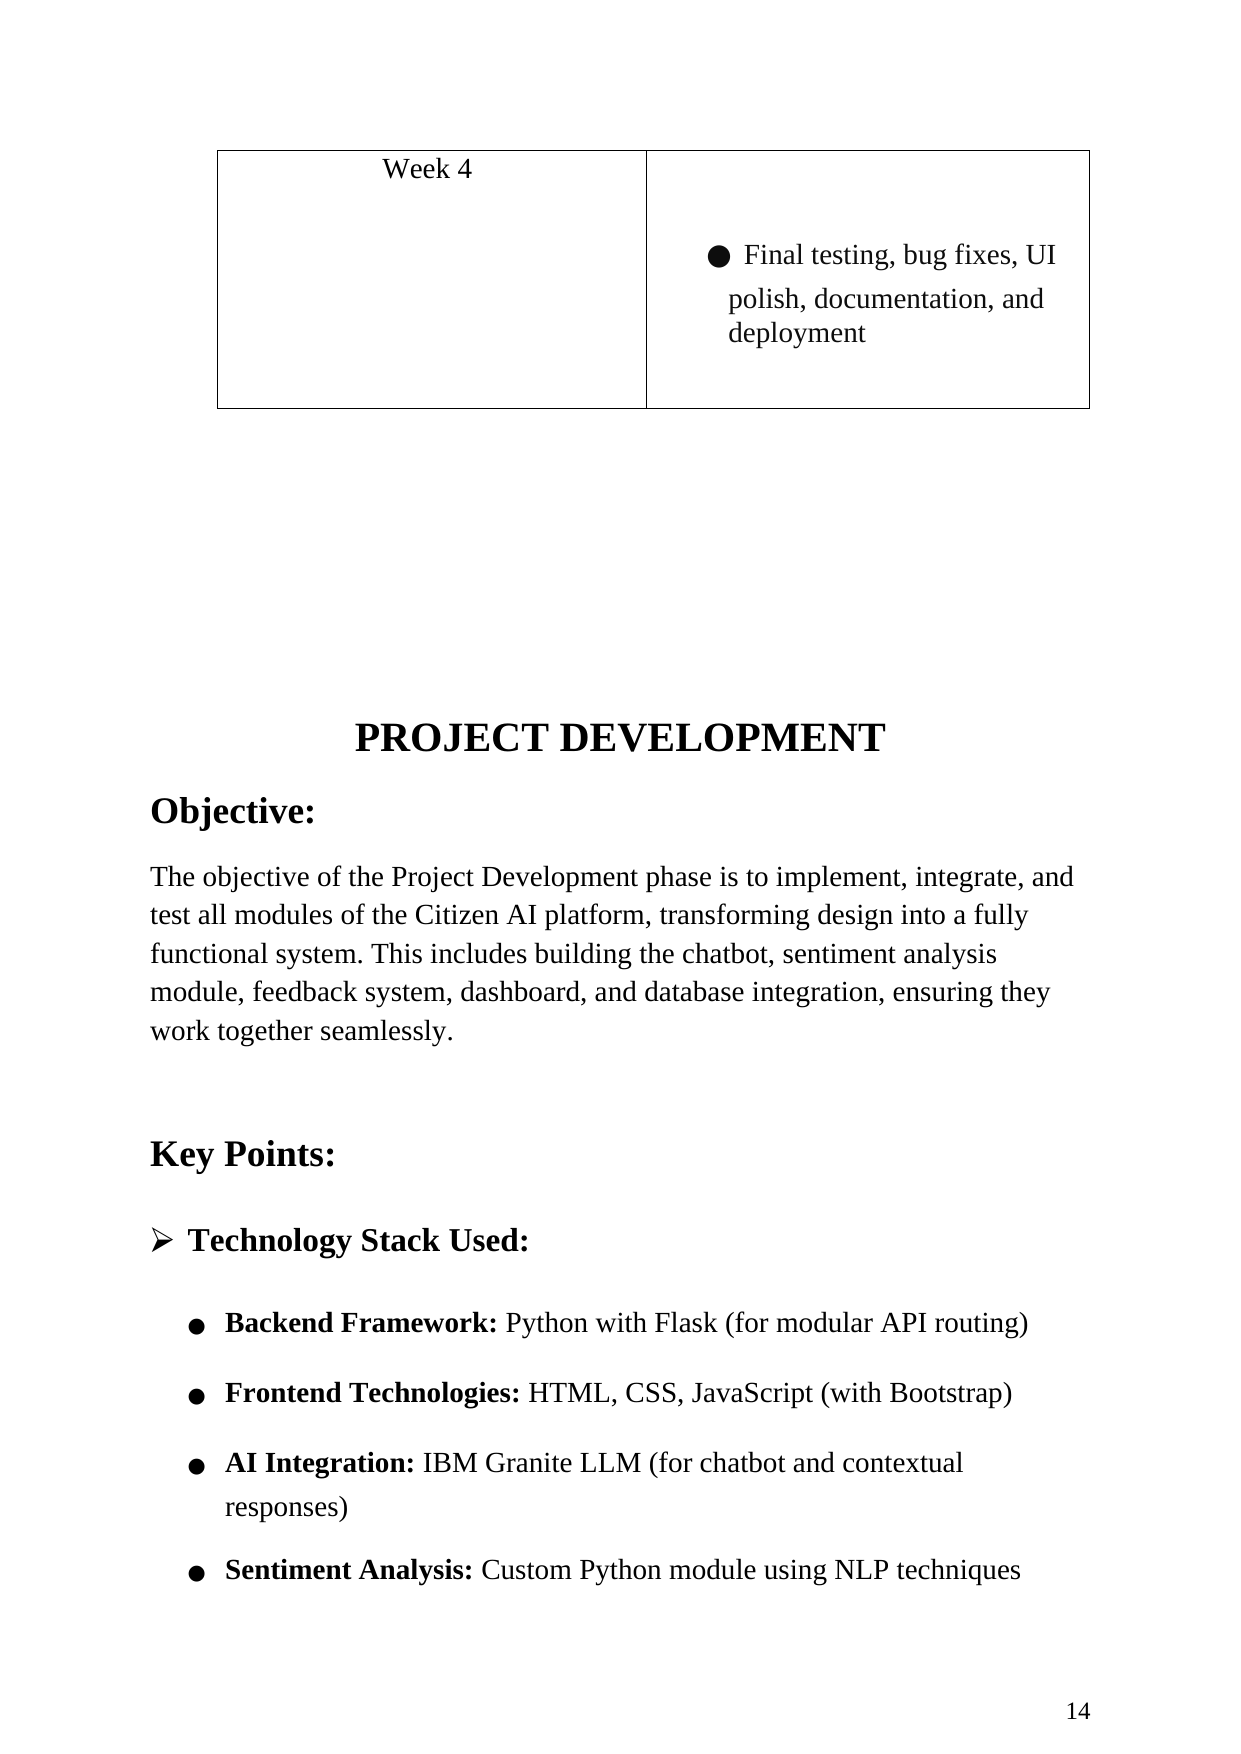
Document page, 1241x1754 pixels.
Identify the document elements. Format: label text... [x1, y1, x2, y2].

table_cell [647, 151, 1089, 408]
list Technology Stack Used: [150, 1202, 1090, 1271]
text The objective of the Project Development phase is to implement, integrate, and test all modules of the Citizen AI platform, transforming design into a fully functional system. This includes building the chatbot, sentiment analysis module, feedback system, dashboard, and database integration, ensuring they work together seamlessly. [150, 859, 1090, 1047]
text Key Points: [150, 1132, 1090, 1175]
list Frontend Technologies: HTML, CSS, JavaScript (with Bootstrap) [187, 1372, 1090, 1414]
list Backend Framework: Python with Flask (for modular API routing) [187, 1302, 1090, 1344]
table_cell Week 4 [218, 151, 646, 408]
list AI Integration: IBM Granite LLM (for chatbot and contextual responses) [187, 1441, 1090, 1523]
text PROJECT DEVELOPMENT [150, 713, 1090, 761]
list Sentiment Analysis: Custom Python module using NLP techniques [187, 1548, 1090, 1591]
text Objective: [150, 788, 1090, 832]
